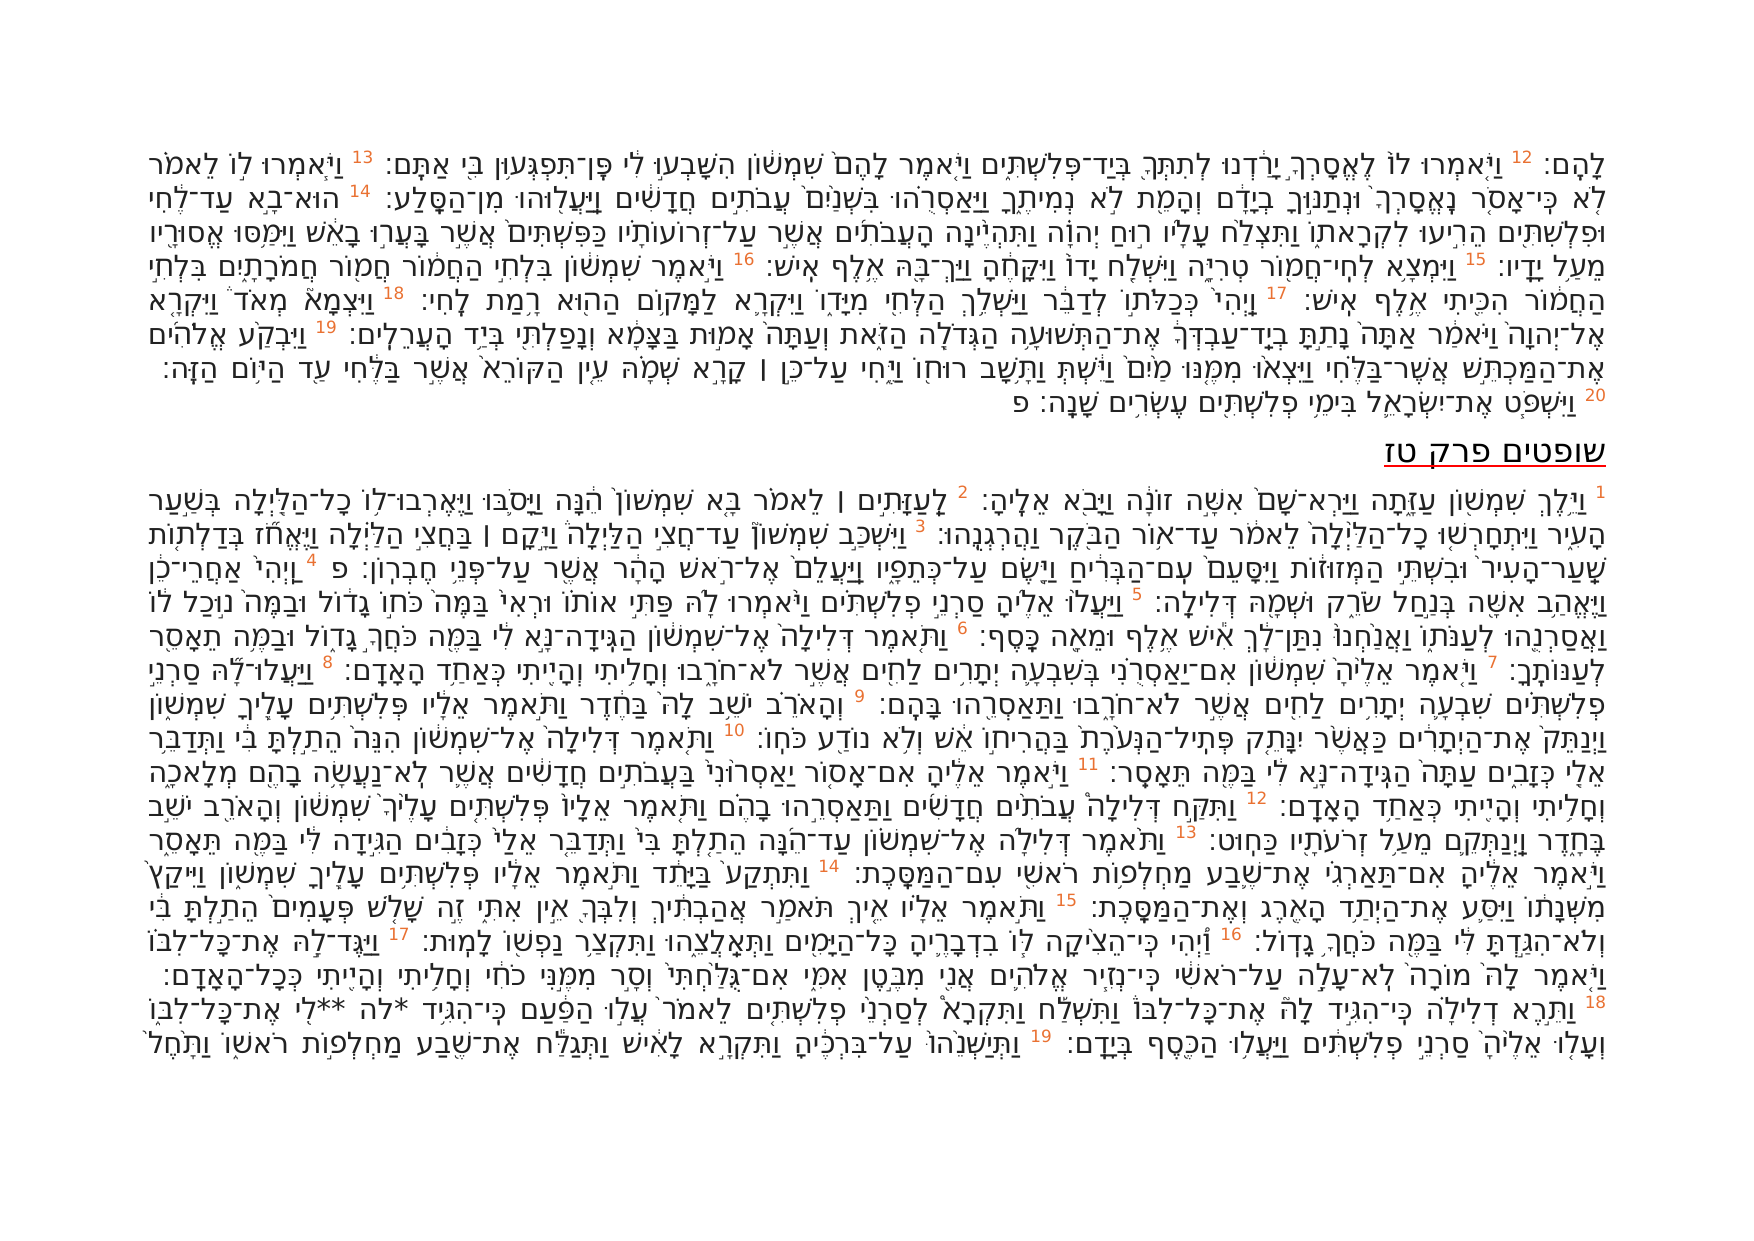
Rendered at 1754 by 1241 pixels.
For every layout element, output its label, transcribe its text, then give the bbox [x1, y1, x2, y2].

text שופטים פרק טז [148, 432, 1606, 471]
